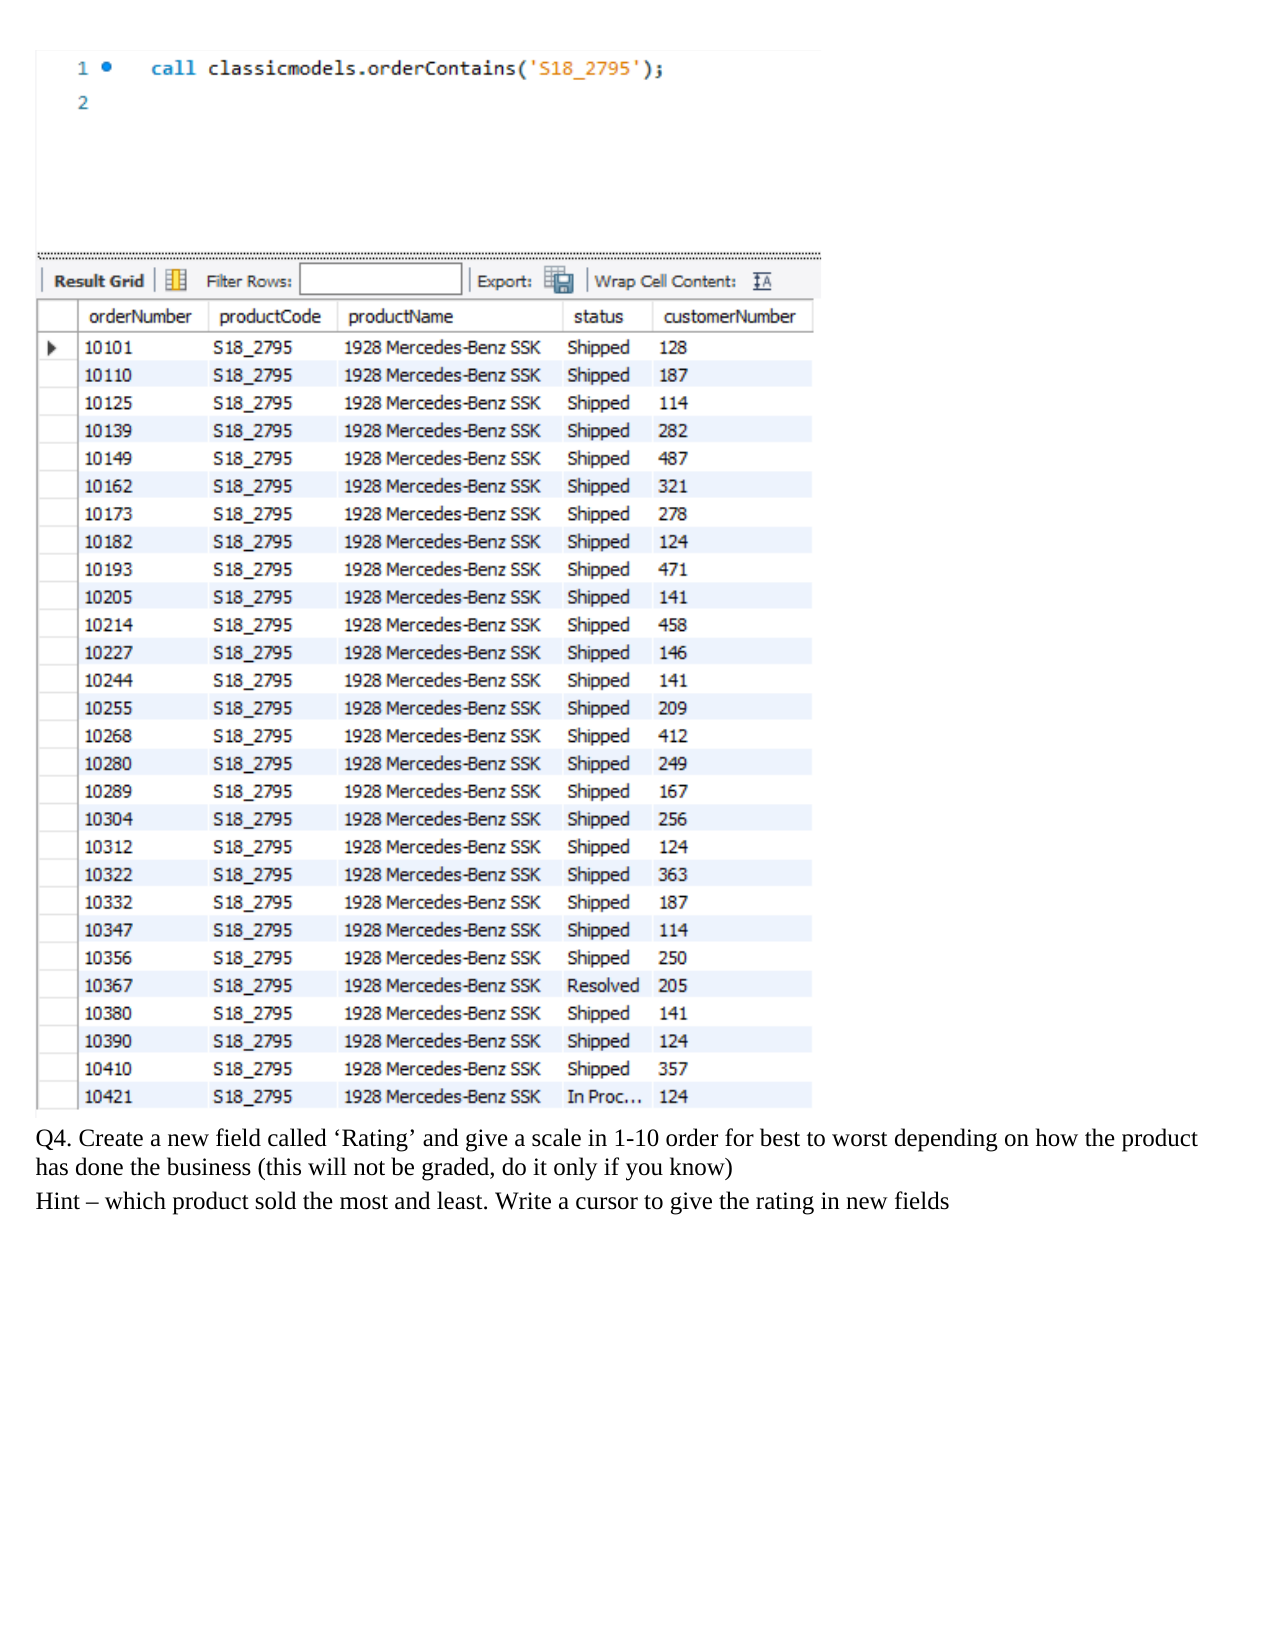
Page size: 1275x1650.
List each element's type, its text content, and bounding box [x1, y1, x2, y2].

picture [35, 50, 822, 1118]
text Q4. Create a new field called ‘Rating’ and give a scale in 1-10 order for best to worst depending on how the product has done the business (this will not be graded, do it only if you know) [35, 1123, 1233, 1181]
text Hint – which product sold the most and least. Write a cursor to give the rating in new fields [35, 1186, 1233, 1215]
